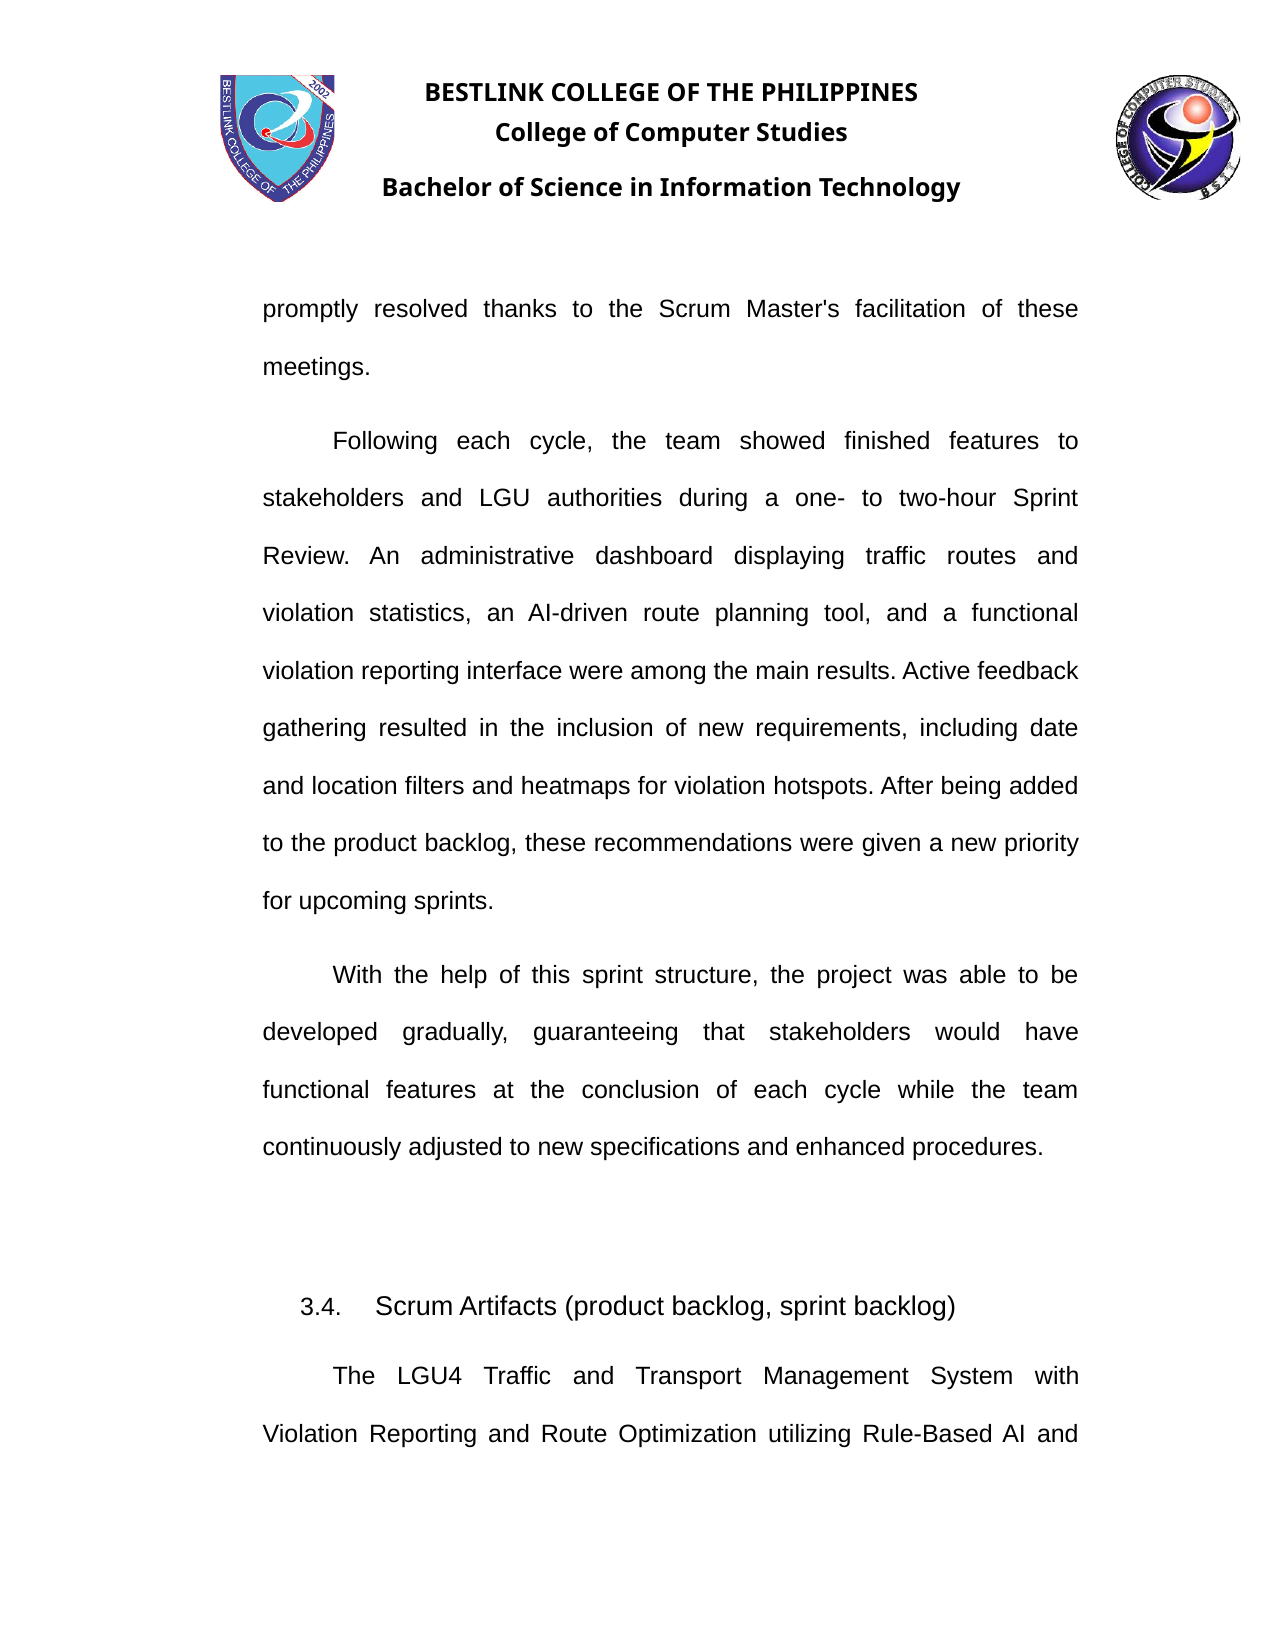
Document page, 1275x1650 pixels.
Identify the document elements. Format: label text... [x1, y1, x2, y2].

picture [1115, 75, 1241, 200]
subtitle Scrum Artifacts (product backlog, sprint backlog) [300, 1290, 1080, 1321]
text With the help of this sprint structure, the project was able to be developed gradually, guaranteeing that stakeholders would have functional features at the conclusion of each cycle while the team continuously adjusted to new specifications and enhanced procedures. [262, 960, 1080, 1161]
text Following each cycle, the team showed finished features to stakeholders and LGU authorities during a one- to two-hour Sprint Review. An administrative dashboard displaying traffic routes and violation statistics, an AI-driven route planning tool, and a functional violation reporting interface were among the main results. Active feedback gathering resulted in the inclusion of new requirements, including date and location filters and heatmaps for violation hotspots. After being added to the product backlog, these recommendations were given a new priority for upcoming sprints. [262, 426, 1080, 914]
picture [218, 75, 335, 200]
